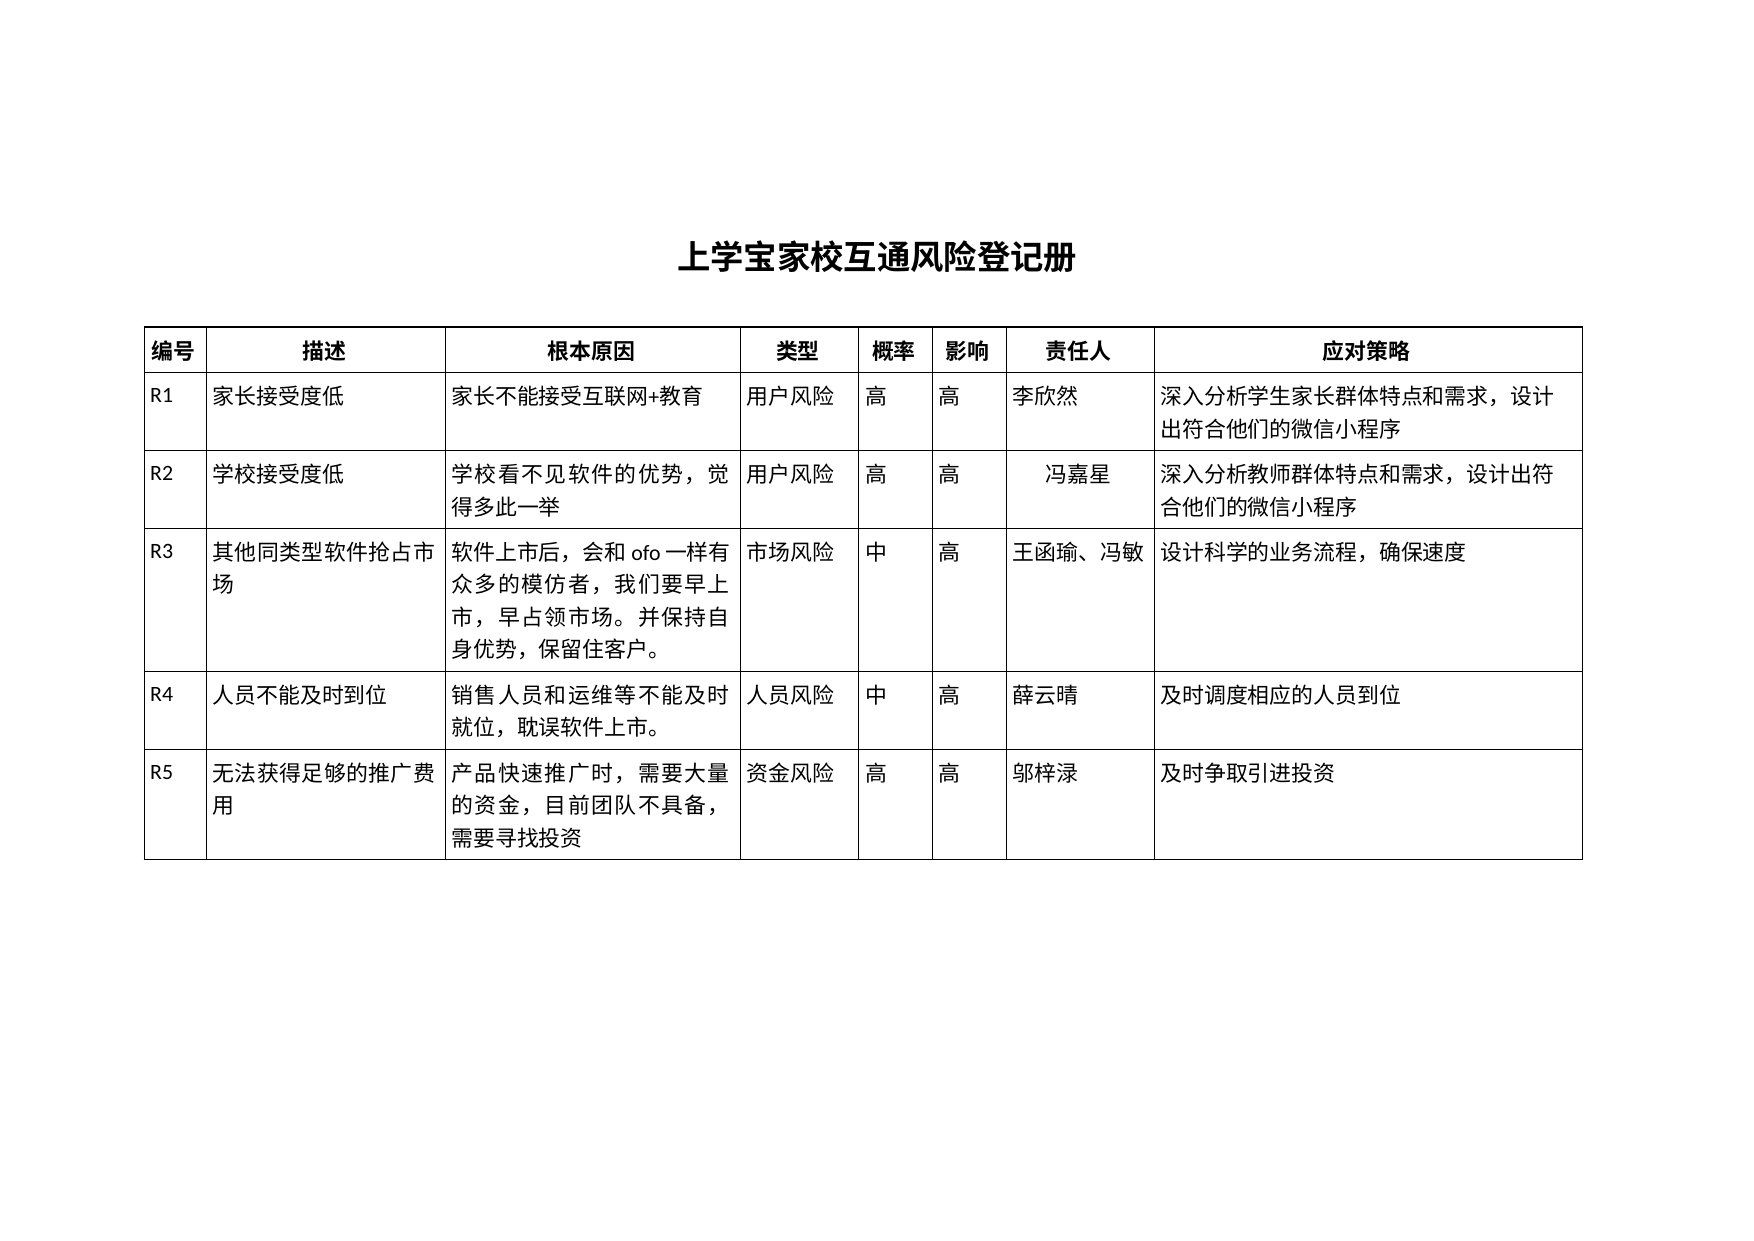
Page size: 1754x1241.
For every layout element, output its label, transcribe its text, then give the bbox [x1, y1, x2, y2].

table_cell 高 [933, 750, 1006, 859]
table_cell 高 [933, 451, 1006, 528]
table_cell 及时调度相应的人员到位 [1155, 672, 1582, 748]
table_cell 深入分析学生家长群体特点和需求，设计出符合他们的微信小程序 [1155, 373, 1582, 450]
table_cell 高 [859, 750, 932, 859]
table_header 描述 [207, 328, 445, 372]
table_cell 产品快速推广时，需要大量的资金，目前团队不具备，需要寻找投资 [446, 750, 740, 859]
table_cell R5 [145, 750, 206, 859]
table_cell 王函瑜、冯敏 [1007, 529, 1154, 671]
table_cell 无法获得足够的推广费用 [207, 750, 445, 859]
table_cell 用户风险 [741, 373, 858, 450]
table_cell 邬梓渌 [1007, 750, 1154, 859]
table_cell 高 [859, 451, 932, 528]
table_cell 高 [859, 373, 932, 450]
table_cell 李欣然 [1007, 373, 1154, 450]
table_cell 家长接受度低 [207, 373, 445, 450]
table_cell 学校看不见软件的优势，觉得多此一举 [446, 451, 740, 528]
table_cell R1 [145, 373, 206, 450]
table_cell 高 [933, 672, 1006, 748]
table_cell 销售人员和运维等不能及时就位，耽误软件上市。 [446, 672, 740, 748]
table_header 责任人 [1007, 328, 1154, 372]
table_header 应对策略 [1155, 328, 1582, 372]
table_cell 设计科学的业务流程，确保速度 [1155, 529, 1582, 671]
table_cell 及时争取引进投资 [1155, 750, 1582, 859]
table_cell R2 [145, 451, 206, 528]
table_header 影响 [933, 328, 1006, 372]
table_cell 深入分析教师群体特点和需求，设计出符合他们的微信小程序 [1155, 451, 1582, 528]
table_cell 中 [859, 672, 932, 748]
table_cell 其他同类型软件抢占市场 [207, 529, 445, 671]
table_cell 资金风险 [741, 750, 858, 859]
table_cell 高 [933, 373, 1006, 450]
table_cell 薛云晴 [1007, 672, 1154, 748]
table_header 编号 [145, 328, 206, 372]
table_header 类型 [741, 328, 858, 372]
table_cell R4 [145, 672, 206, 748]
table_cell 中 [859, 529, 932, 671]
table_cell 软件上市后，会和ofo一样有众多的模仿者，我们要早上市，早占领市场。并保持自身优势，保留住客户。 [446, 529, 740, 671]
table_cell 家长不能接受互联网+教育 [446, 373, 740, 450]
table_cell 学校接受度低 [207, 451, 445, 528]
table_cell 人员风险 [741, 672, 858, 748]
table_cell 人员不能及时到位 [207, 672, 445, 748]
table_cell 冯嘉星 [1007, 451, 1154, 528]
title 上学宝家校互通风险登记册 [150, 223, 1604, 288]
table_cell 用户风险 [741, 451, 858, 528]
table_cell 市场风险 [741, 529, 858, 671]
table_header 根本原因 [446, 328, 740, 372]
table_cell R3 [145, 529, 206, 671]
table_header 概率 [859, 328, 932, 372]
table_cell 高 [933, 529, 1006, 671]
